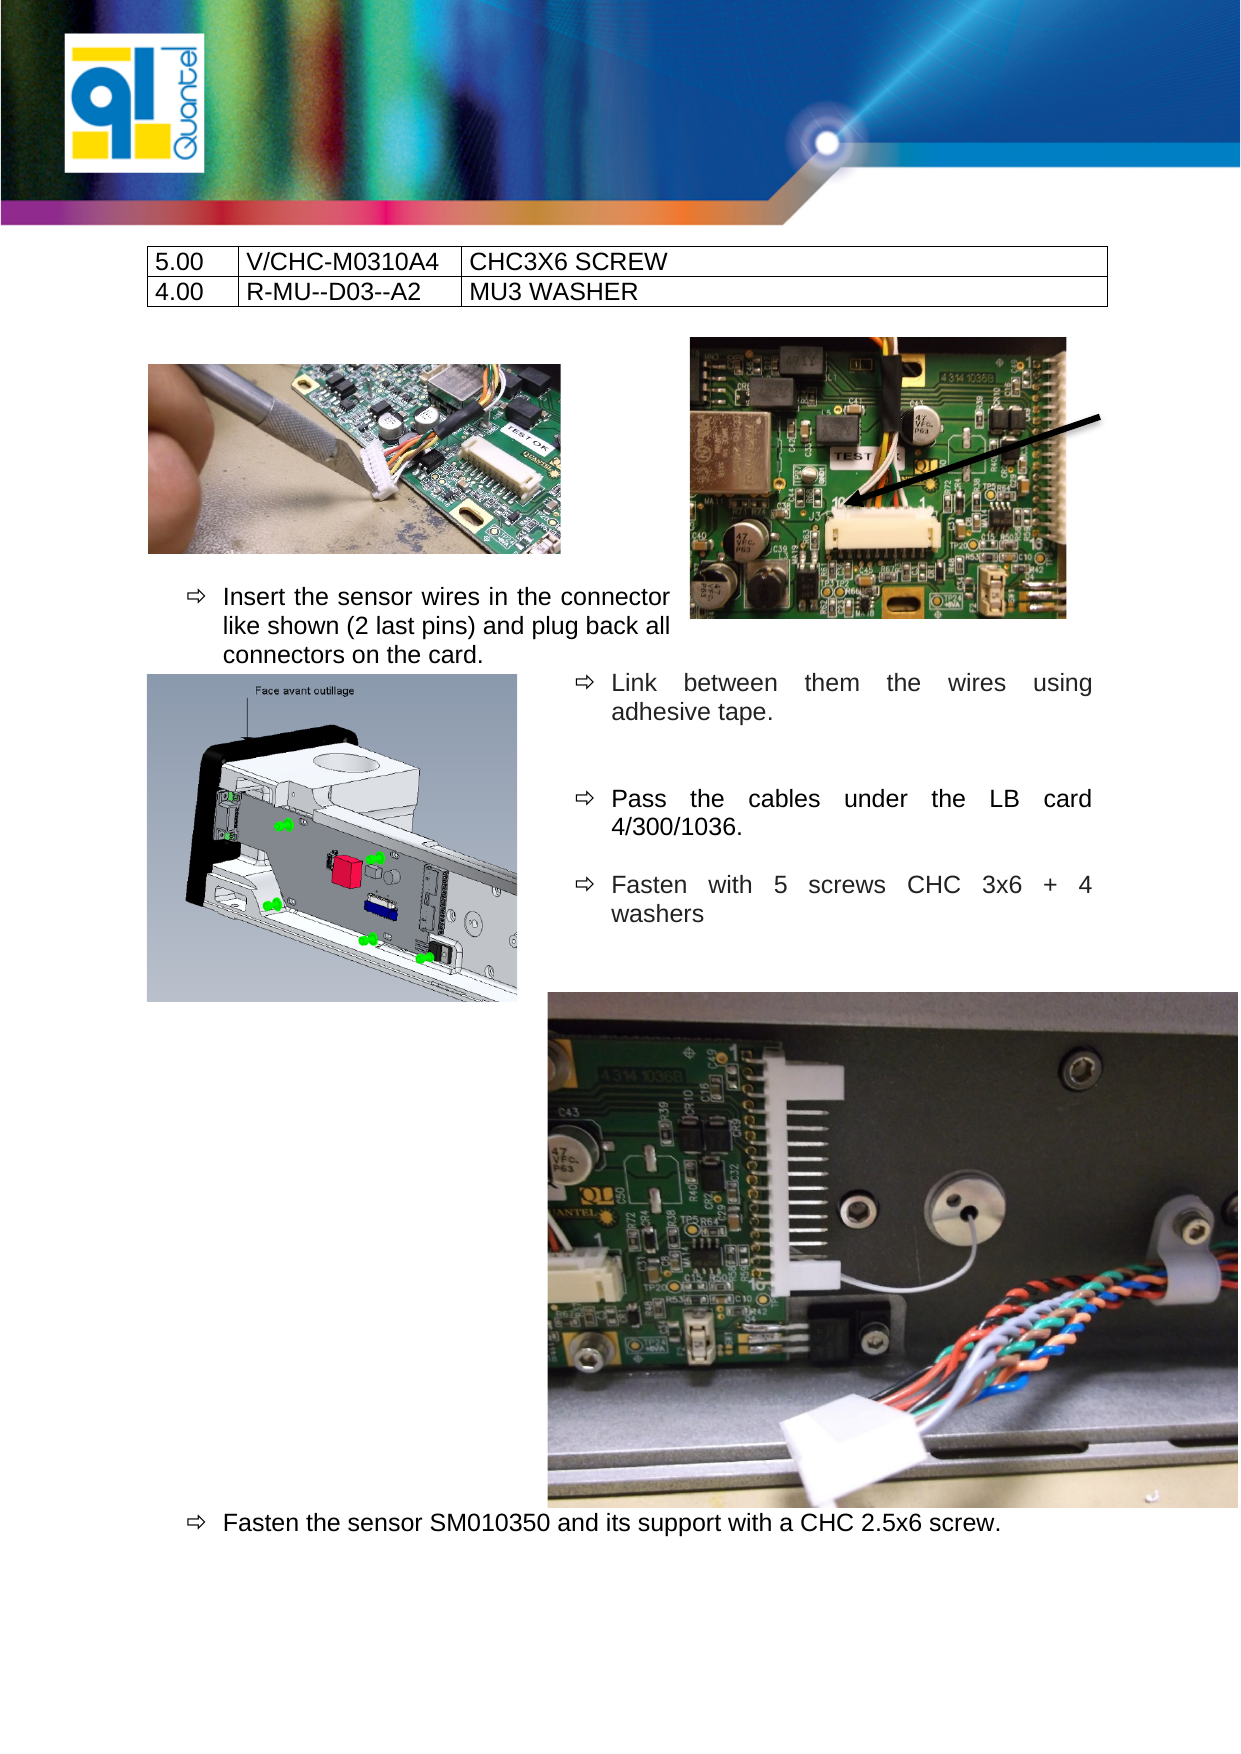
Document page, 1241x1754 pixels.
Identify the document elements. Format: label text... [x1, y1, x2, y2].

list Fasten the sensor SM010350 and its support with a CHC 2.5x6 screw. [185, 985, 1093, 1537]
table_cell MU3 WASHER [462, 277, 1107, 306]
list Insert the sensor wires in the connector like shown (2 last pins) and plug back all connectors on the card. [185, 582, 1093, 668]
table_cell CHC3X6 SCREW [462, 247, 1107, 276]
table_cell R-MU--D03--A2 [239, 277, 461, 306]
list Link between them the wires using adhesive tape. [185, 668, 1093, 726]
picture [547, 992, 1238, 1508]
list Pass the cables under the LB card 4/300/1036. [518, 783, 1093, 841]
picture [148, 364, 561, 554]
picture [0, 0, 1241, 226]
table_cell 4.00 [148, 277, 238, 306]
picture [146, 674, 518, 1002]
table_cell V/CHC-M0310A4 [239, 247, 461, 276]
picture [689, 337, 1067, 619]
list Fasten with 5 screws CHC 3x6 + 4 washers [518, 870, 1093, 927]
table_cell 5.00 [148, 247, 238, 276]
